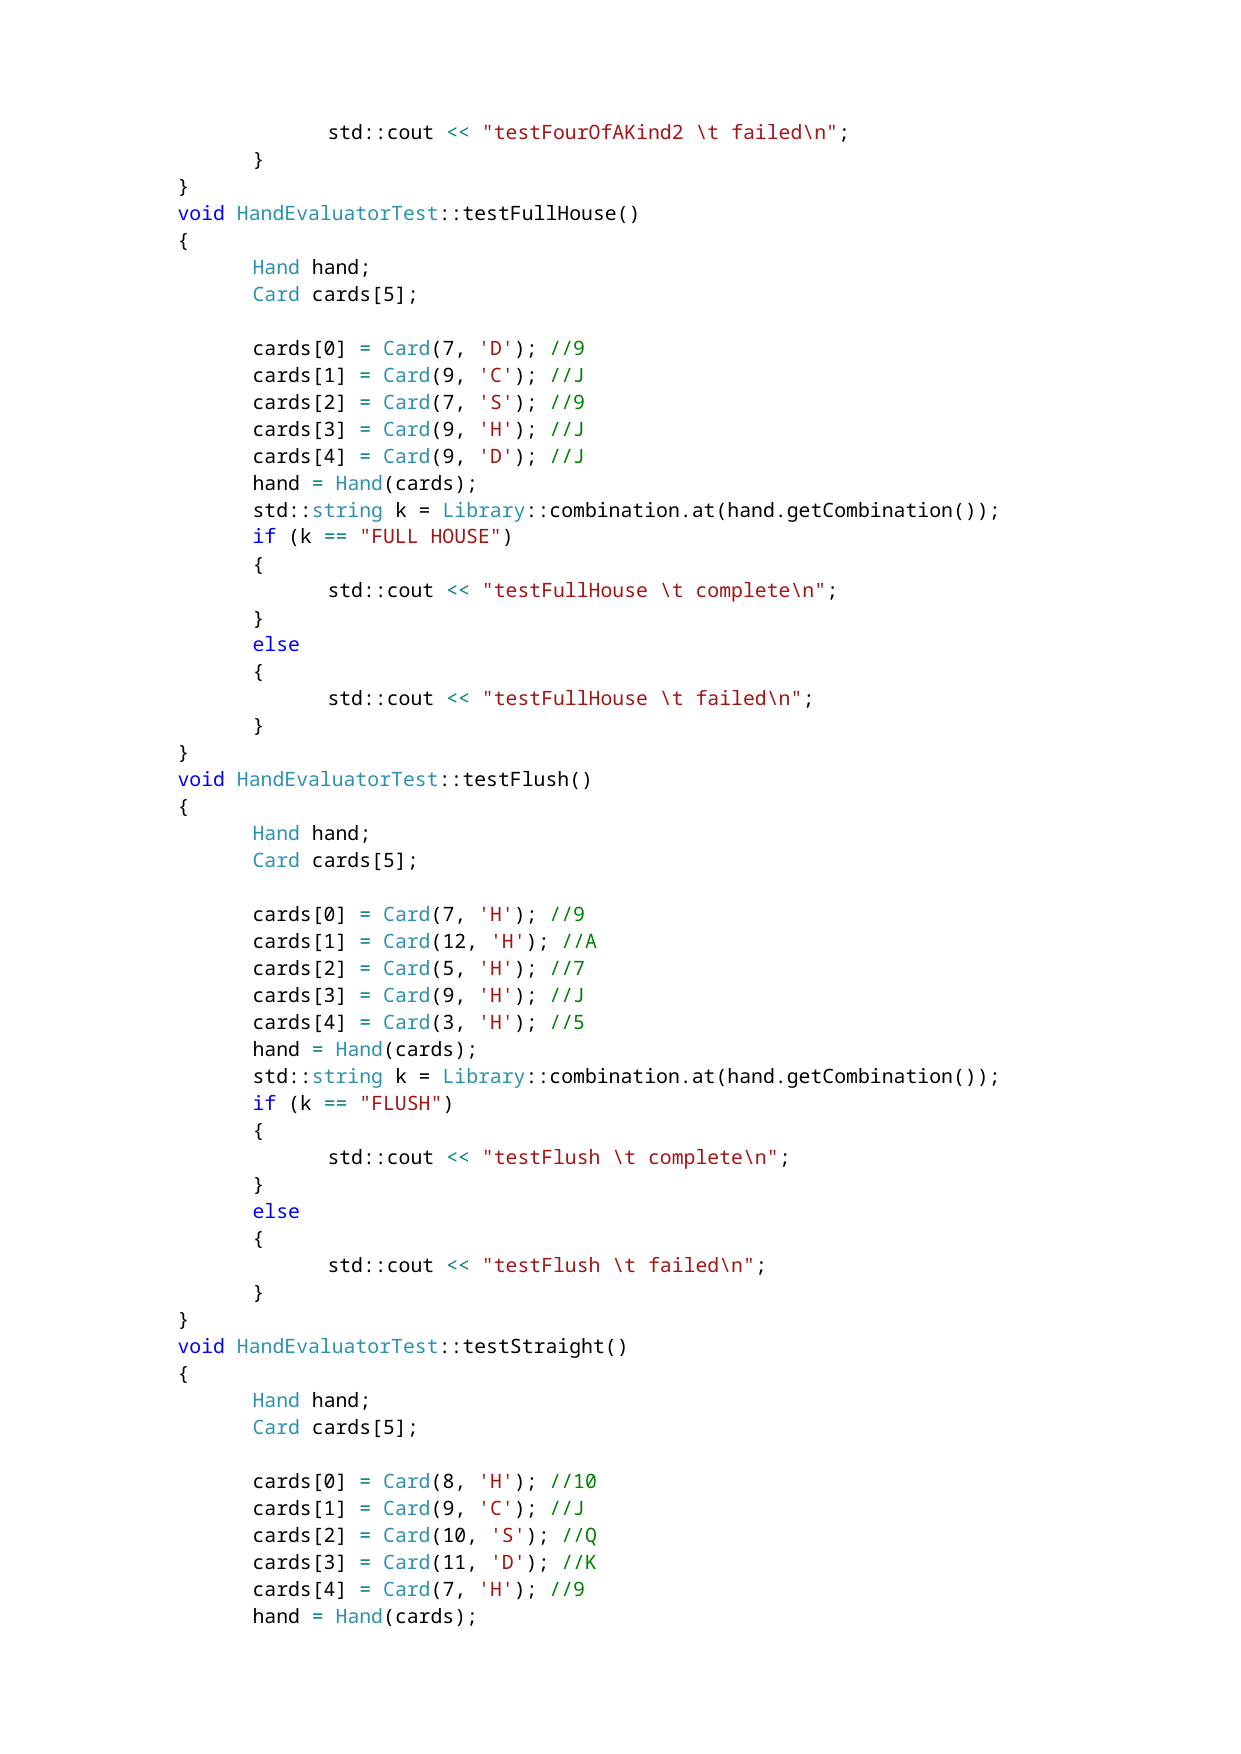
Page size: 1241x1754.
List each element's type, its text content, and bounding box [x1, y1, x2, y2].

text else [177, 1197, 1152, 1224]
text std::cout << "testFourOfAKind2 \t failed\n"; [177, 118, 1152, 145]
text cards[3] = Card(11, 'D'); //K [177, 1548, 1152, 1575]
text { [177, 226, 1152, 253]
text if (k == "FLUSH") [177, 1089, 1152, 1116]
text } [177, 1170, 1152, 1197]
text else [177, 631, 1152, 658]
text Hand hand; [177, 253, 1152, 280]
text cards[0] = Card(7, 'H'); //9 [177, 901, 1152, 927]
text std::cout << "testFlush \t failed\n"; [177, 1251, 1152, 1278]
text cards[3] = Card(9, 'H'); //J [177, 415, 1152, 442]
text Card cards[5]; [177, 1413, 1152, 1440]
text std::string k = Library::combination.at(hand.getCombination()); [177, 1062, 1152, 1089]
text cards[1] = Card(12, 'H'); //A [177, 927, 1152, 954]
text { [177, 550, 1152, 577]
text std::cout << "testFullHouse \t complete\n"; [177, 577, 1152, 604]
text hand = Hand(cards); [177, 469, 1152, 496]
text std::string k = Library::combination.at(hand.getCombination()); [177, 496, 1152, 523]
text std::cout << "testFlush \t complete\n"; [177, 1143, 1152, 1170]
text std::cout << "testFullHouse \t failed\n"; [177, 685, 1152, 712]
text } [177, 145, 1152, 172]
text void HandEvaluatorTest::testFullHouse() [177, 199, 1152, 226]
text void HandEvaluatorTest::testFlush() [177, 766, 1152, 793]
text cards[0] = Card(8, 'H'); //10 [177, 1467, 1152, 1494]
text } [177, 712, 1152, 739]
text if (k == "FULL HOUSE") [177, 523, 1152, 550]
text hand = Hand(cards); [177, 1602, 1152, 1629]
text } [177, 739, 1152, 766]
text cards[1] = Card(9, 'C'); //J [177, 361, 1152, 388]
text void HandEvaluatorTest::testStraight() [177, 1332, 1152, 1359]
text Hand hand; [177, 1386, 1152, 1413]
text Card cards[5]; [177, 847, 1152, 873]
text { [177, 1116, 1152, 1143]
text } [177, 1278, 1152, 1305]
text Hand hand; [177, 819, 1152, 847]
text { [177, 1224, 1152, 1251]
text } [177, 604, 1152, 631]
text { [177, 793, 1152, 819]
text Card cards[5]; [177, 280, 1152, 307]
text cards[0] = Card(7, 'D'); //9 [177, 334, 1152, 361]
text cards[4] = Card(7, 'H'); //9 [177, 1575, 1152, 1602]
text { [177, 658, 1152, 685]
text cards[3] = Card(9, 'H'); //J [177, 981, 1152, 1008]
text cards[2] = Card(10, 'S'); //Q [177, 1521, 1152, 1548]
text } [177, 172, 1152, 199]
text } [177, 1305, 1152, 1332]
text cards[2] = Card(5, 'H'); //7 [177, 954, 1152, 981]
text cards[2] = Card(7, 'S'); //9 [177, 388, 1152, 415]
text hand = Hand(cards); [177, 1035, 1152, 1062]
text { [177, 1359, 1152, 1386]
text cards[4] = Card(9, 'D'); //J [177, 442, 1152, 469]
text cards[1] = Card(9, 'C'); //J [177, 1494, 1152, 1521]
text cards[4] = Card(3, 'H'); //5 [177, 1008, 1152, 1035]
